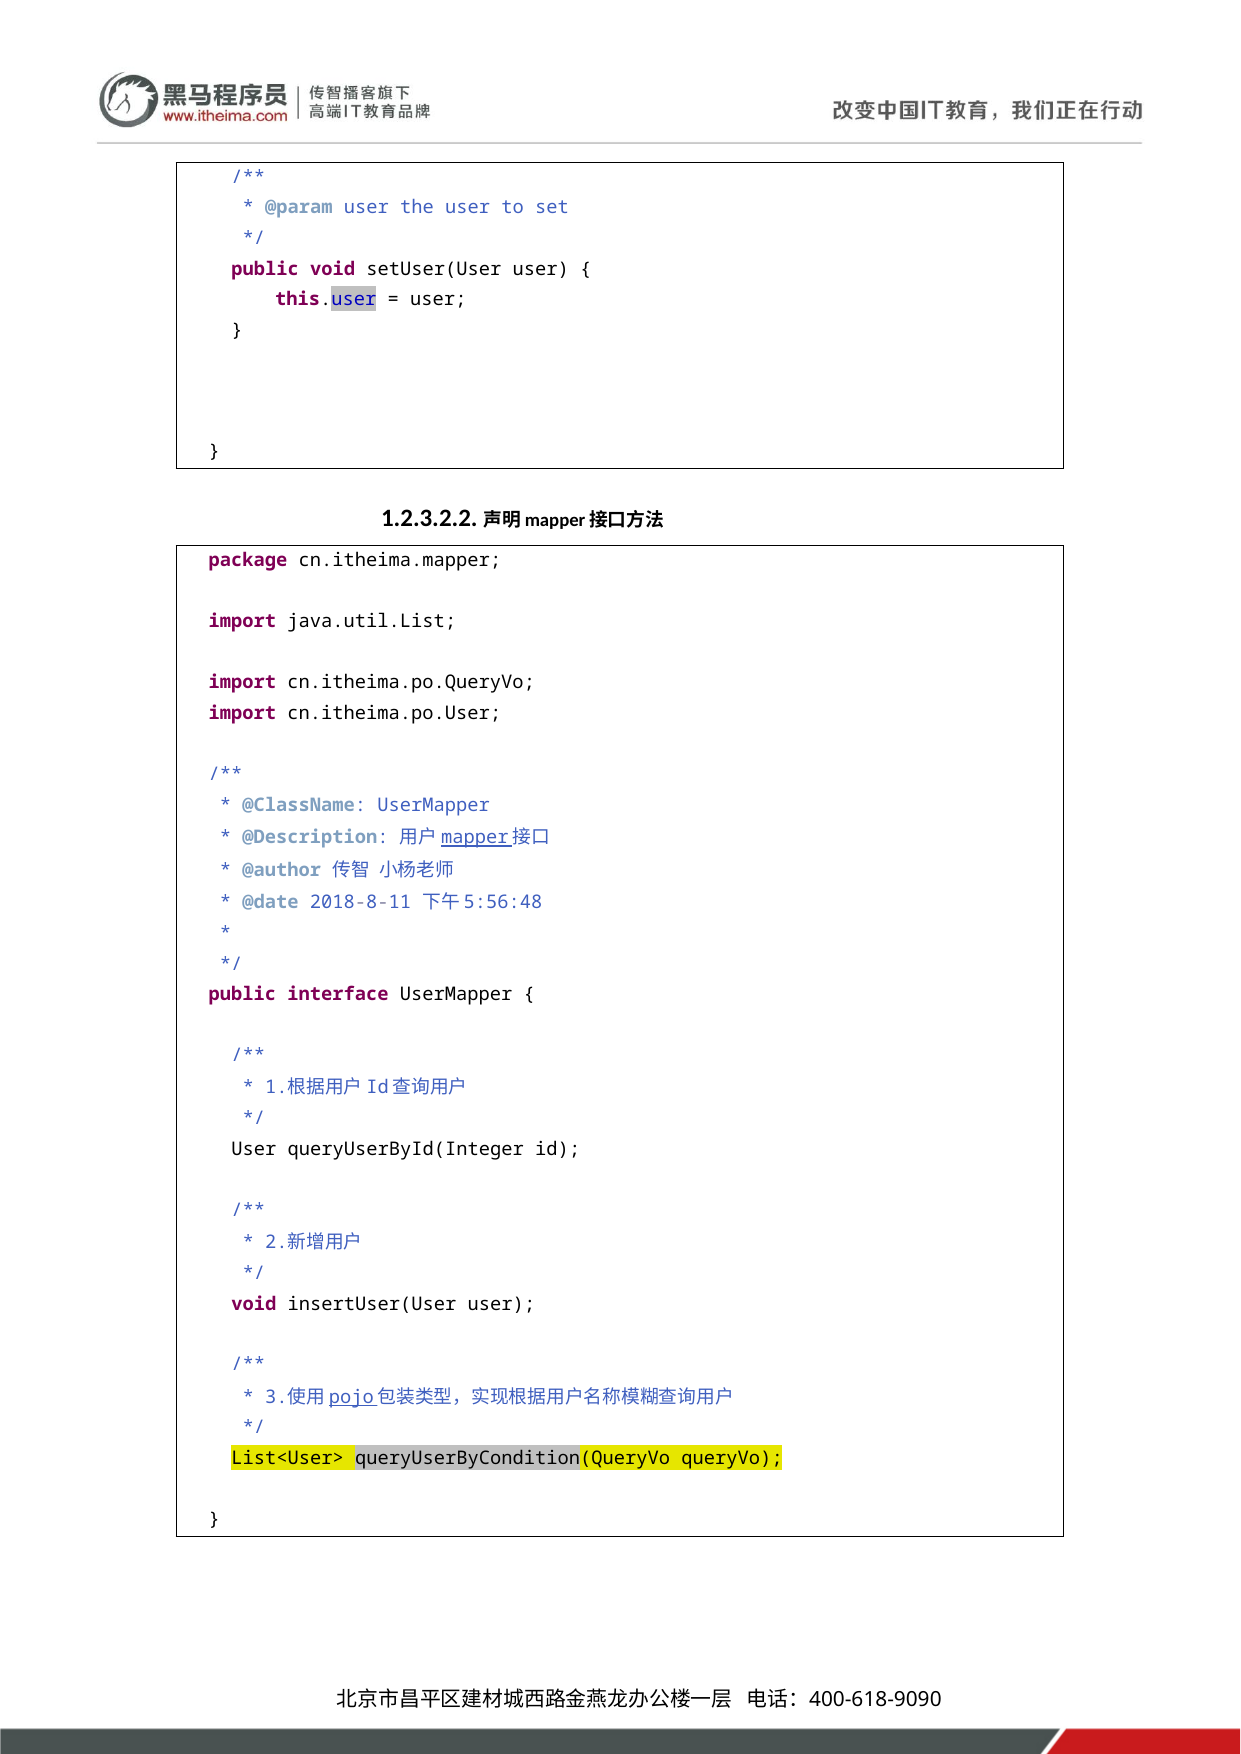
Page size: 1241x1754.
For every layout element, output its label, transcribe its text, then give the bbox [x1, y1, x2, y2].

table_header package cn.itheima.mapper; import java.util.List; import cn.itheima.po.QueryVo; import cn.itheima.po.User; /** * @ClassName: UserMapper * @Description: 用户mapper接口 * @author 传智 小杨老师 * @date 2018-8-11 下午5:56:48 * */ public interface UserMapper { /** * 1.根据用户Id查询用户 */ User queryUserById(Integer id); /** * 2.新增用户 */ void insertUser(User user); /** * 3.使用pojo包装类型，实现根据用户名称模糊查询用户 */ List<User> queryUserByCondition(QueryVo queryVo); } [177, 546, 1063, 1536]
picture [0, 1669, 1241, 1754]
picture [0, 1, 1241, 151]
subtitle 声明mapper接口方法 [381, 502, 1053, 533]
